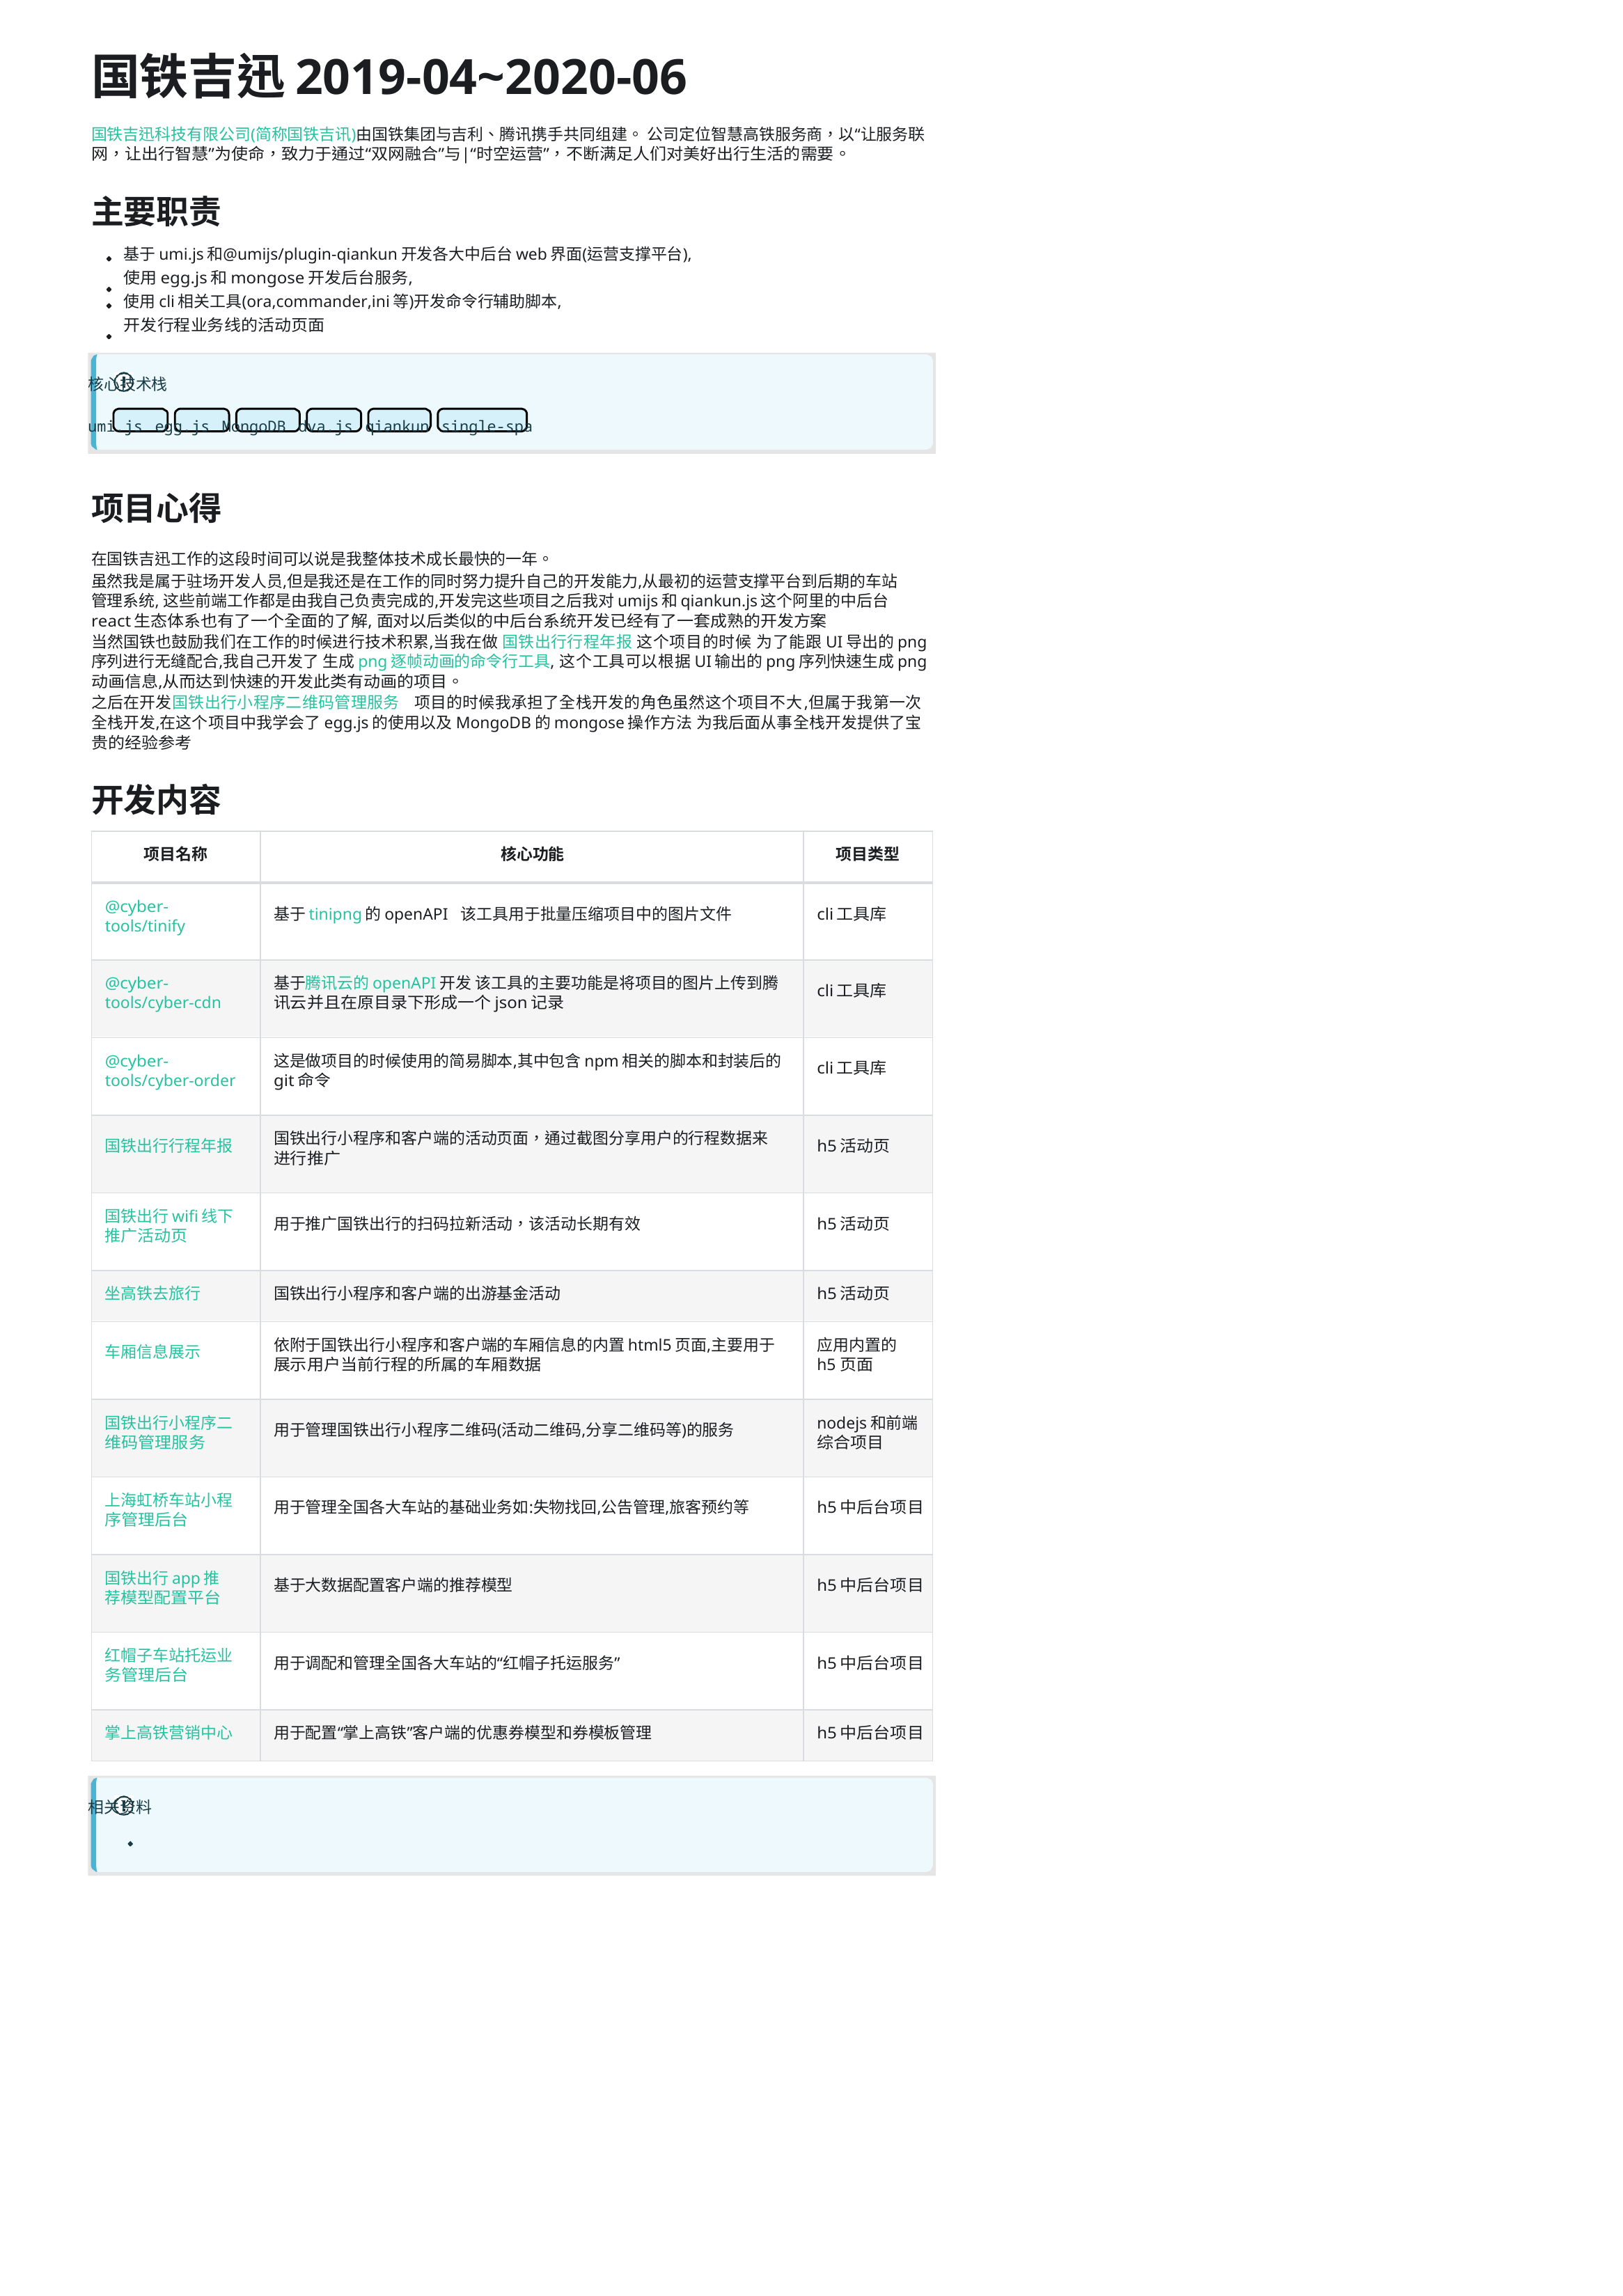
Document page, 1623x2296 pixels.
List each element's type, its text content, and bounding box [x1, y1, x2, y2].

table_header 核心功能 [261, 832, 803, 881]
table_cell 国铁出行小程序和客户端的活动页面，通过截图分享用户的行程数据来进行推广 [261, 1116, 803, 1193]
text 当然国铁也鼓励我们在工作的时候进行技术积累,当我在做 国铁出行行程年报 这个项目的时候 为了能跟UI导出的png 序列进行无缝配合,我自己开发了 生成png逐帧动画的命令行工具, 这个工具可以根据UI输出的png序列快速生成png 动画信息,从而达到快速的开发此类有动画的项目。 [91, 631, 927, 692]
table_cell h5活动页 [804, 1116, 932, 1193]
table_cell 国铁出行wifi线下推广活动页 [92, 1193, 260, 1270]
picture [113, 1795, 134, 1816]
table_cell cli工具库 [804, 1038, 932, 1115]
table_cell 这是做项目的时候使用的简易脚本,其中包含npm相关的脚本和封装后的git命令 [261, 1038, 803, 1115]
table_cell 坐高铁去旅行 [92, 1271, 260, 1321]
table_cell 用于管理国铁出行小程序二维码(活动二维码,分享二维码等)的服务 [261, 1400, 803, 1477]
table_cell h5中后台项目 [804, 1633, 932, 1709]
table_cell @cyber- tools/cyber-cdn [92, 961, 260, 1037]
table_cell h5中后台项目 [804, 1555, 932, 1632]
table_header 项目名称 [92, 832, 260, 881]
text 在国铁吉迅工作的这段时间可以说是我整体技术成长最快的一年。 [91, 543, 1388, 571]
table_cell 国铁出行行程年报 [92, 1116, 260, 1193]
table_cell @cyber- tools/cyber-order [92, 1038, 260, 1115]
text 开发内容 [91, 777, 1388, 821]
subtitle 项目心得 [91, 475, 1388, 532]
table_cell 红帽子车站托运业务管理后台 [92, 1633, 260, 1709]
table_cell cli工具库 [804, 961, 932, 1037]
text 之后在开发国铁出行小程序二维码管理服务 项目的时候我承担了全栈开发的角色虽然这个项目不大,但属于我第一次全栈开发,在这个项目中我学会了egg.js的使用以及MongoDB的mongose操作方法 为我后面从事全栈开发提供了宝贵的经验参考 [91, 692, 922, 753]
table_cell 国铁出行小程序和客户端的出游基金活动 [261, 1271, 803, 1321]
table_cell 基于大数据配置客户端的推荐模型 [261, 1555, 803, 1632]
text 虽然我是属于驻场开发人员,但是我还是在工作的同时努力提升自己的开发能力,从最初的运营支撑平台到后期的车站 管理系统, 这些前端工作都是由我自己负责完成的,开发完这些项目之后我对umijs和qiankun.js这个阿里的中后台react生态体系也有了一个全面的了解, 面对以后类似的中后台系统开发已经有了一套成熟的开发方案 [91, 571, 918, 631]
table_cell nodejs和前端综合项目 [804, 1400, 932, 1477]
table_cell 国铁出行app推荐模型配置平台 [92, 1555, 260, 1632]
table_cell 上海虹桥车站小程序管理后台 [92, 1477, 260, 1554]
table_cell 应用内置的h5 页面 [804, 1322, 932, 1399]
text 使用cli相关工具(ora,commander,ini等)开发命令行辅助脚本, 开发行程业务线的活动页面 [124, 290, 565, 336]
table_cell h5活动页 [804, 1271, 932, 1321]
text 国铁吉迅科技有限公司(简称国铁吉讯)由国铁集团与吉利、腾讯携手共同组建。 公司定位智慧高铁服务商，以“让服务联网，让出行智慧”为使命，致力于通过“双网融合”与|“时空运营”，不断满足人们对美好出行生活的需要。 [91, 124, 932, 164]
table_cell 车厢信息展示 [92, 1322, 260, 1399]
subtitle 国铁吉迅2019-04~2020-06 [91, 31, 1388, 111]
table_cell h5中后台项目 [804, 1711, 932, 1761]
table_cell h5活动页 [804, 1193, 932, 1270]
table_cell h5中后台项目 [804, 1477, 932, 1554]
table_header 项目类型 [804, 832, 932, 881]
table_cell 用于配置“掌上高铁”客户端的优惠券模型和券模板管理 [261, 1711, 803, 1761]
subtitle 主要职责 [91, 189, 1388, 233]
picture [113, 372, 134, 392]
table_cell 国铁出行小程序二维码管理服务 [92, 1400, 260, 1477]
table_cell cli工具库 [804, 884, 932, 959]
table_cell 用于管理全国各大车站的基础业务如:失物找回,公告管理,旅客预约等 [261, 1477, 803, 1554]
table_cell 基于腾讯云的openAPI开发 该工具的主要功能是将项目的图片上传到腾讯云并且在原目录下形成一个json记录 [261, 961, 803, 1037]
table_cell @cyber- tools/tinify [92, 884, 260, 959]
table_cell 依附于国铁出行小程序和客户端的车厢信息的内置html5页面,主要用于展示用户当前行程的所属的车厢数据 [261, 1322, 803, 1399]
table_cell 掌上高铁营销中心 [92, 1711, 260, 1761]
table_cell 用于调配和管理全国各大车站的“红帽子托运服务” [261, 1633, 803, 1709]
text 基于umi.js和@umijs/plugin-qiankun开发各大中后台web界面(运营支撑平台), 使用egg.js和mongose开发后台服务, [124, 243, 698, 288]
table_cell 基于tinipng的openAPI 该工具用于批量压缩项目中的图片文件 [261, 884, 803, 959]
table_cell 用于推广国铁出行的扫码拉新活动，该活动长期有效 [261, 1193, 803, 1270]
